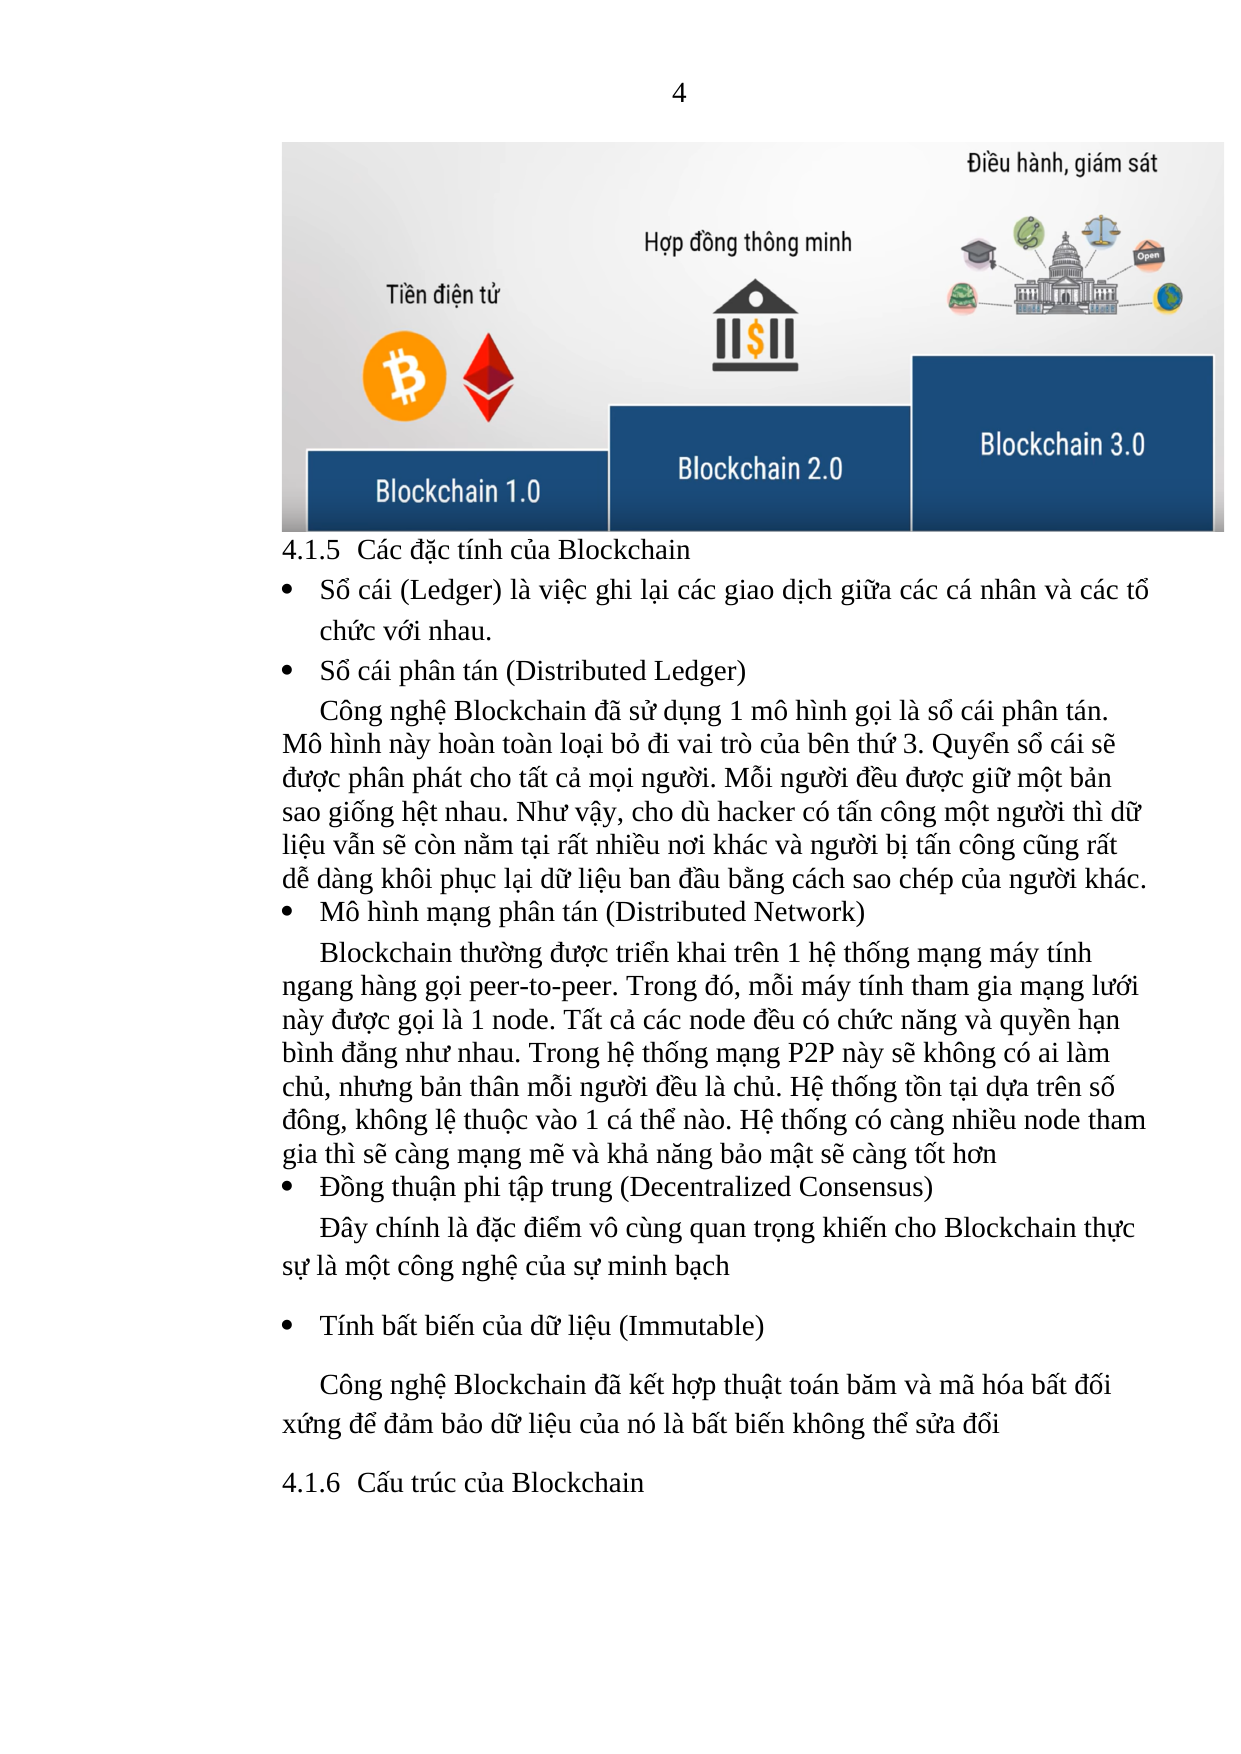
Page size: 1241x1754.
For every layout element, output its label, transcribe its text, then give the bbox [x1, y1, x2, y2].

list Các đặc tính của Blockchain [282, 532, 1152, 566]
picture [281, 142, 1225, 532]
list Cấu trúc của Blockchain [282, 1465, 1152, 1499]
text Blockchain thường được triển khai trên 1 hệ thống mạng máy tính ngang hàng gọi peer-to-peer. Trong đó, mỗi máy tính tham gia mạng lưới này được gọi là 1 node. Tất cả các node đều có chức năng và quyền hạn bình đẳng như nhau. Trong hệ thống mạng P2P này sẽ không có ai làm chủ, nhưng bản thân mỗi người đều là chủ. Hệ thống tồn tại dựa trên số đông, không lệ thuộc vào 1 cá thể nào. Hệ thống có càng nhiều node tham gia thì sẽ càng mạng mẽ và khả năng bảo mật sẽ càng tốt hơn [282, 935, 1152, 1169]
list Sổ cái (Ledger) là việc ghi lại các giao dịch giữa các cá nhân và các tổ chức với nhau. [282, 572, 1152, 646]
list Tính bất biến của dữ liệu (Immutable) [282, 1308, 1152, 1341]
text Công nghệ Blockchain đã sử dụng 1 mô hình gọi là sổ cái phân tán. Mô hình này hoàn toàn loại bỏ đi vai trò của bên thứ 3. Quyển sổ cái sẽ được phân phát cho tất cả mọi người. Mỗi người đều được giữ một bản sao giống hệt nhau. Như vậy, cho dù hacker có tấn công một người thì dữ liệu vẫn sẽ còn nằm tại rất nhiều nơi khác và người bị tấn công cũng rất dễ dàng khôi phục lại dữ liệu ban đầu bằng cách sao chép của người khác. [282, 693, 1152, 894]
text Đây chính là đặc điểm vô cùng quan trọng khiến cho Blockchain thực sự là một công nghệ của sự minh bạch [282, 1210, 1152, 1282]
list Đồng thuận phi tập trung (Decentralized Consensus) [282, 1169, 1152, 1203]
list Mô hình mạng phân tán (Distributed Network) [282, 894, 1152, 928]
list Sổ cái phân tán (Distributed Ledger) [282, 653, 1152, 686]
text Công nghệ Blockchain đã kết hợp thuật toán băm và mã hóa bất đối xứng để đảm bảo dữ liệu của nó là bất biến không thể sửa đổi [282, 1367, 1152, 1439]
